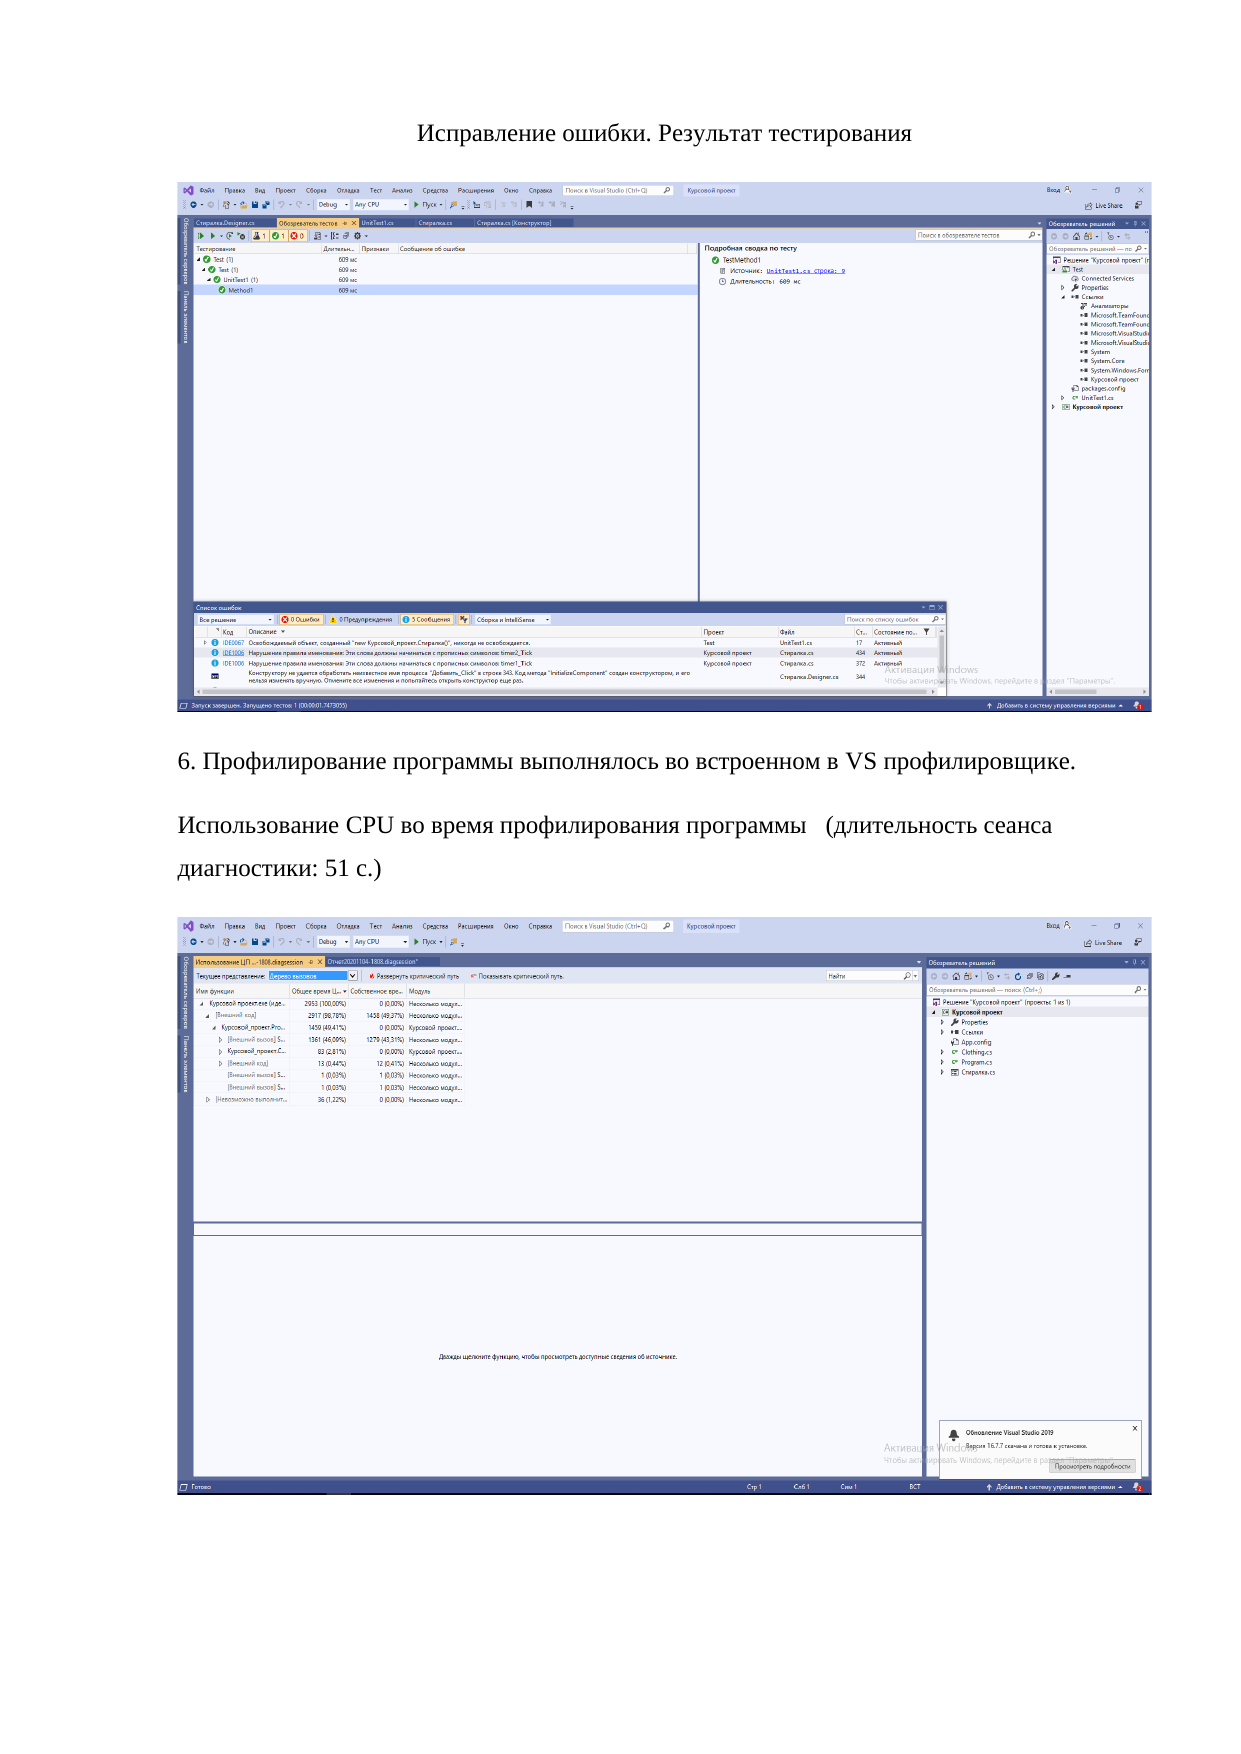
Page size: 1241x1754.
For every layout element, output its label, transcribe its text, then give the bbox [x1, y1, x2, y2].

picture [177, 182, 1152, 712]
picture [177, 917, 1152, 1495]
text Использование CPU во время профилирования программы (длительность сеанса диагностики: 51 с.) [177, 810, 1152, 882]
text Исправление ошибки. Результат тестирования [177, 118, 1152, 147]
text 6. Профилирование программы выполнялось во встроенном в VS профилировщике. [177, 746, 1152, 775]
